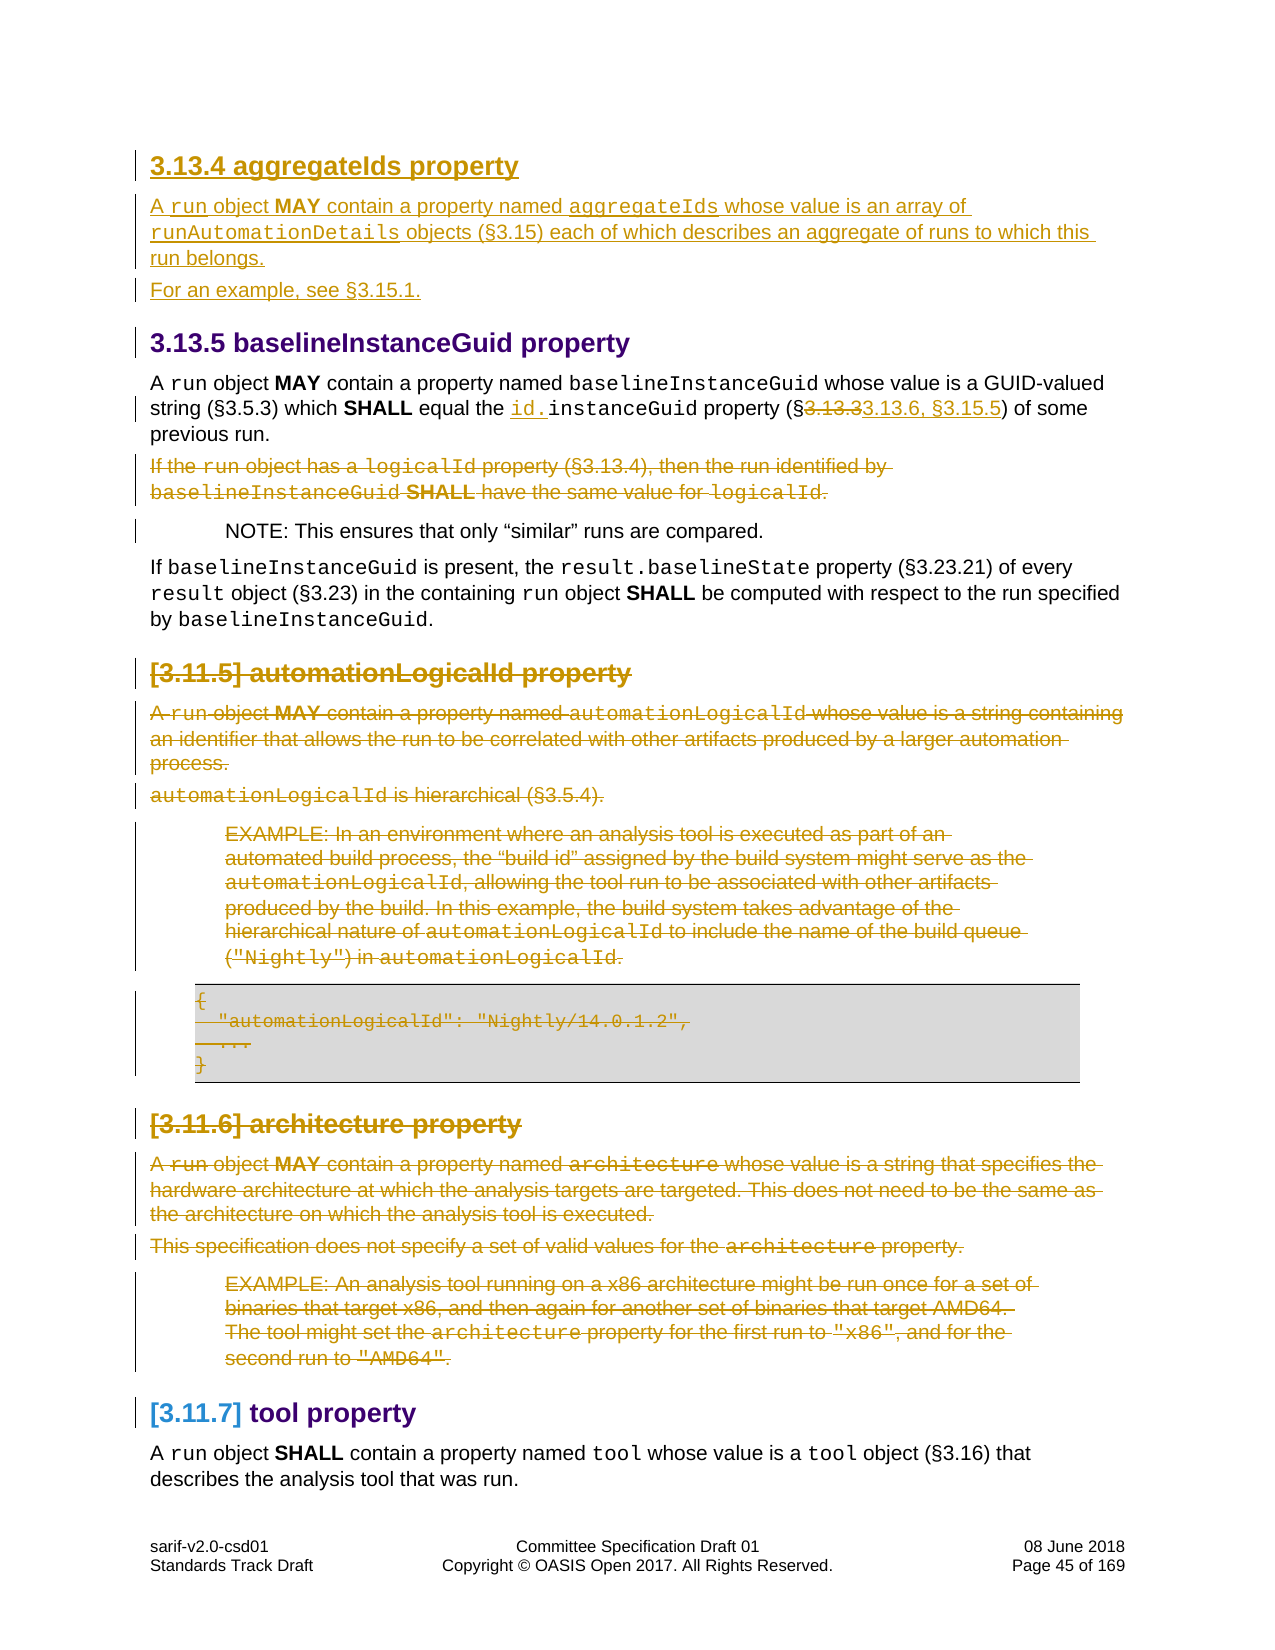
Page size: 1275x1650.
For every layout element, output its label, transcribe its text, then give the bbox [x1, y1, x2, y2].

text NOTE: This ensures that only “similar” runs are compared. [225, 518, 1050, 542]
subtitle baselineInstanceGuid property [150, 327, 1125, 358]
subtitle tool property [150, 1397, 1125, 1428]
text A run object MAY contain a property named baselineInstanceGuid whose value is a GUID-valued string (§3.4.3) which SHALL equal the instanceGuid property (§) of some previous run. [150, 370, 1125, 446]
text A run object SHALL contain a property named tool whose value is a tool object (§3.12) that describes the analysis tool that was run. [150, 1441, 1125, 1490]
text If baselineInstanceGuid is present, the result.baselineState property (§3.19.20) of every result object (§3.19) in the containing run object SHALL be computed with respect to the run specified by baselineInstanceGuid. [150, 555, 1125, 632]
